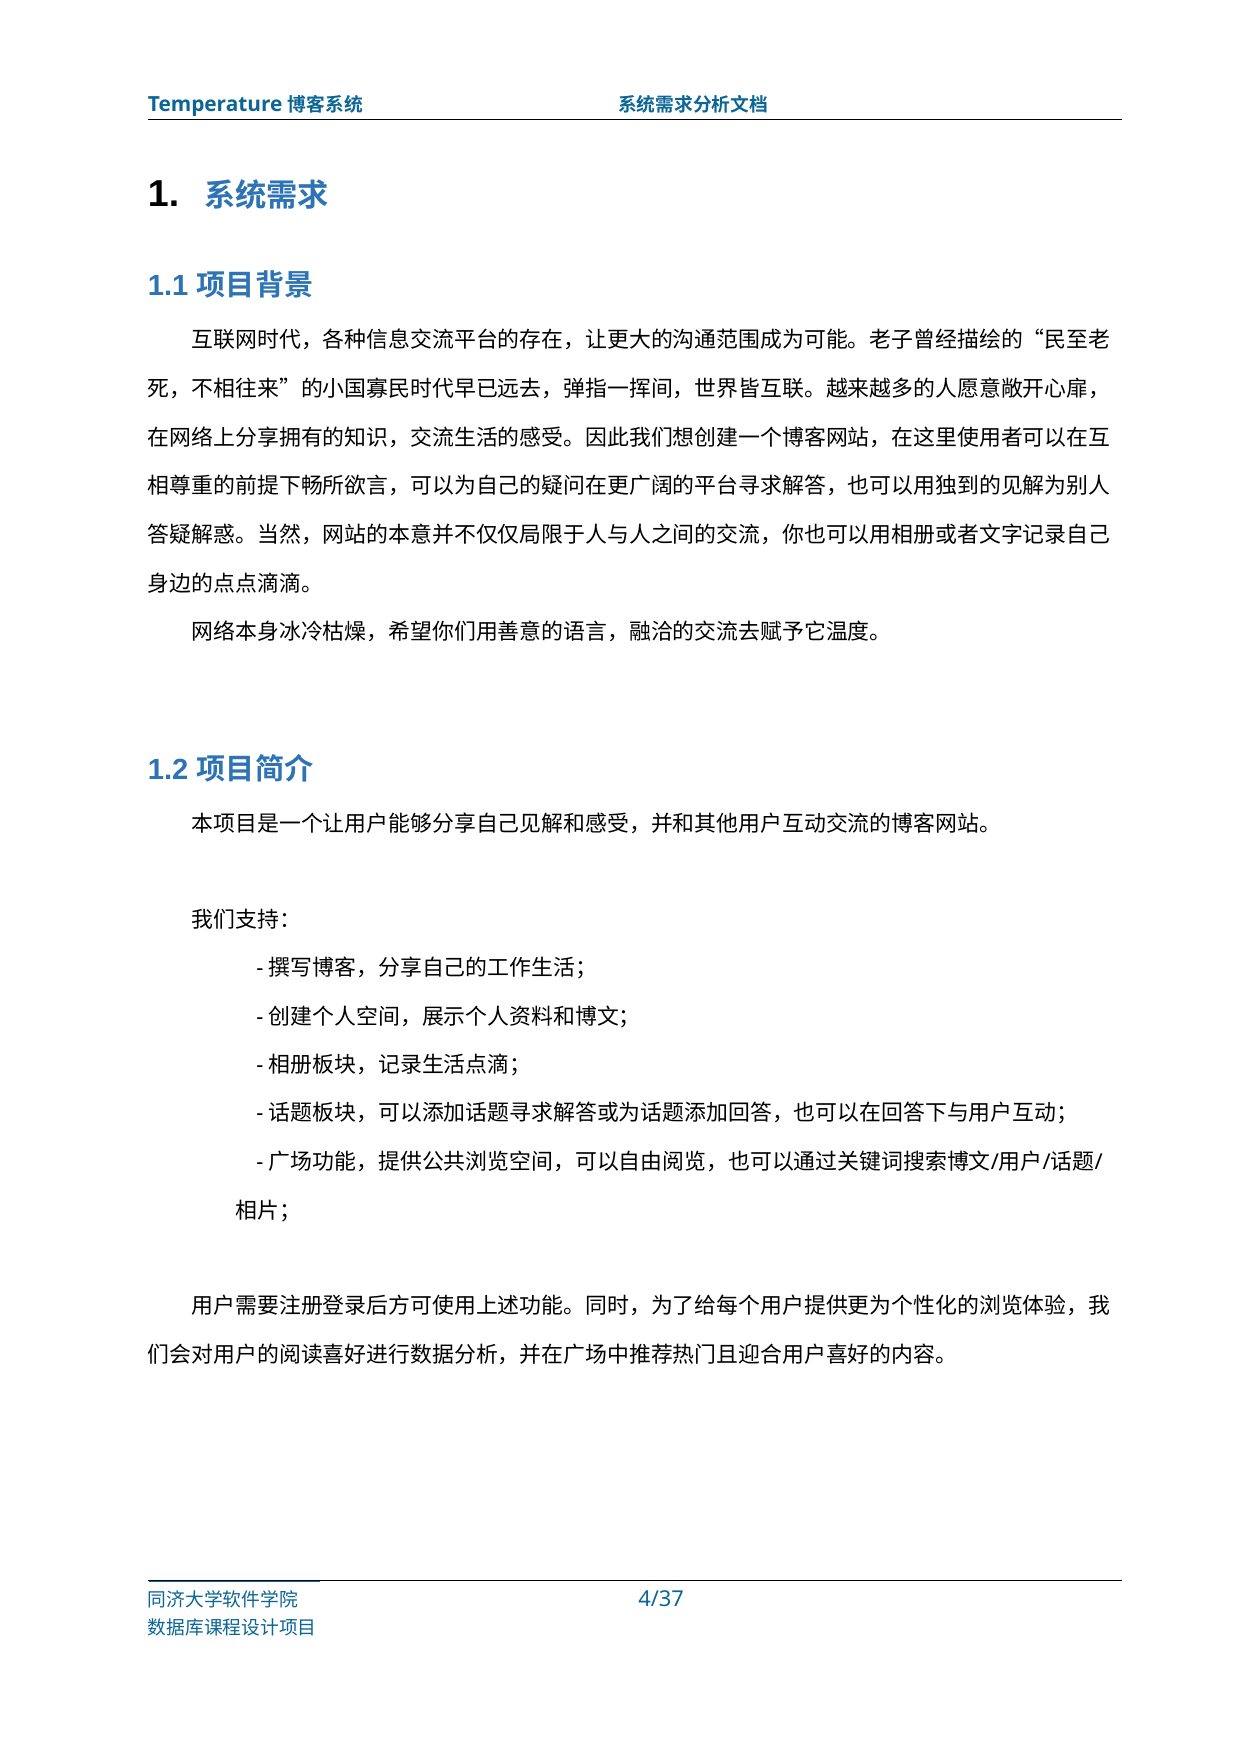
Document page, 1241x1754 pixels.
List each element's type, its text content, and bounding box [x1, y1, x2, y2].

text 互联网时代，各种信息交流平台的存在，让更大的沟通范围成为可能。老子曾经描绘的“民至老死，不相往来”的小国寡民时代早已远去，弹指一挥间，世界皆互联。越来越多的人愿意敞开心扉，在网络上分享拥有的知识，交流生活的感受。因此我们想创建一个博客网站，在这里使用者可以在互相尊重的前提下畅所欲言，可以为自己的疑问在更广阔的平台寻求解答，也可以用独到的见解为别人答疑解惑。当然，网站的本意并不仅仅局限于人与人之间的交流，你也可以用相册或者文字记录自己身边的点点滴滴。 [148, 322, 1122, 598]
text 我们支持： [148, 902, 1122, 934]
text - 相册板块，记录生活点滴； [235, 1047, 1122, 1079]
text - 创建个人空间，展示个人资料和博文； [235, 998, 1122, 1031]
text - 广场功能，提供公共浏览空间，可以自由阅览，也可以通过关键词搜索博文/用户/话题/相片； [235, 1143, 1122, 1225]
picture [242, 1624, 248, 1635]
picture [261, 1590, 272, 1597]
picture [280, 1591, 290, 1607]
picture [167, 1618, 181, 1633]
picture [248, 1627, 258, 1631]
subtitle 1.2 项目简介 [148, 734, 1122, 799]
picture [189, 1630, 203, 1635]
text 本项目是一个让用户能够分享自己见解和感受，并和其他用户互动交流的博客网站。 [148, 806, 1122, 838]
picture [223, 1590, 232, 1601]
picture [205, 1590, 216, 1597]
subtitle 1.1 项目背景 [148, 250, 1122, 315]
picture [211, 1619, 221, 1627]
text - 撰写博客，分享自己的工作生活； [235, 950, 1122, 983]
picture [187, 1620, 194, 1629]
picture [247, 1590, 259, 1608]
subtitle 系统需求 [148, 160, 1122, 225]
picture [302, 1626, 313, 1632]
text 用户需要注册登录后方可使用上述功能。同时，为了给每个用户提供更为个性化的浏览体验，我们会对用户的阅读喜好进行数据分析，并在广场中推荐热门且迎合用户喜好的内容。 [148, 1288, 1122, 1369]
picture [302, 1619, 313, 1623]
text 网络本身冰冷枯燥，希望你们用善意的语言，融洽的交流去赋予它温度。 [148, 614, 1122, 646]
picture [171, 1598, 176, 1607]
picture [228, 1627, 240, 1635]
picture [175, 1628, 183, 1636]
text - 话题板块，可以添加话题寻求解答或为话题添加回答，也可以在回答下与用户互动； [235, 1095, 1122, 1128]
picture [280, 1619, 297, 1630]
